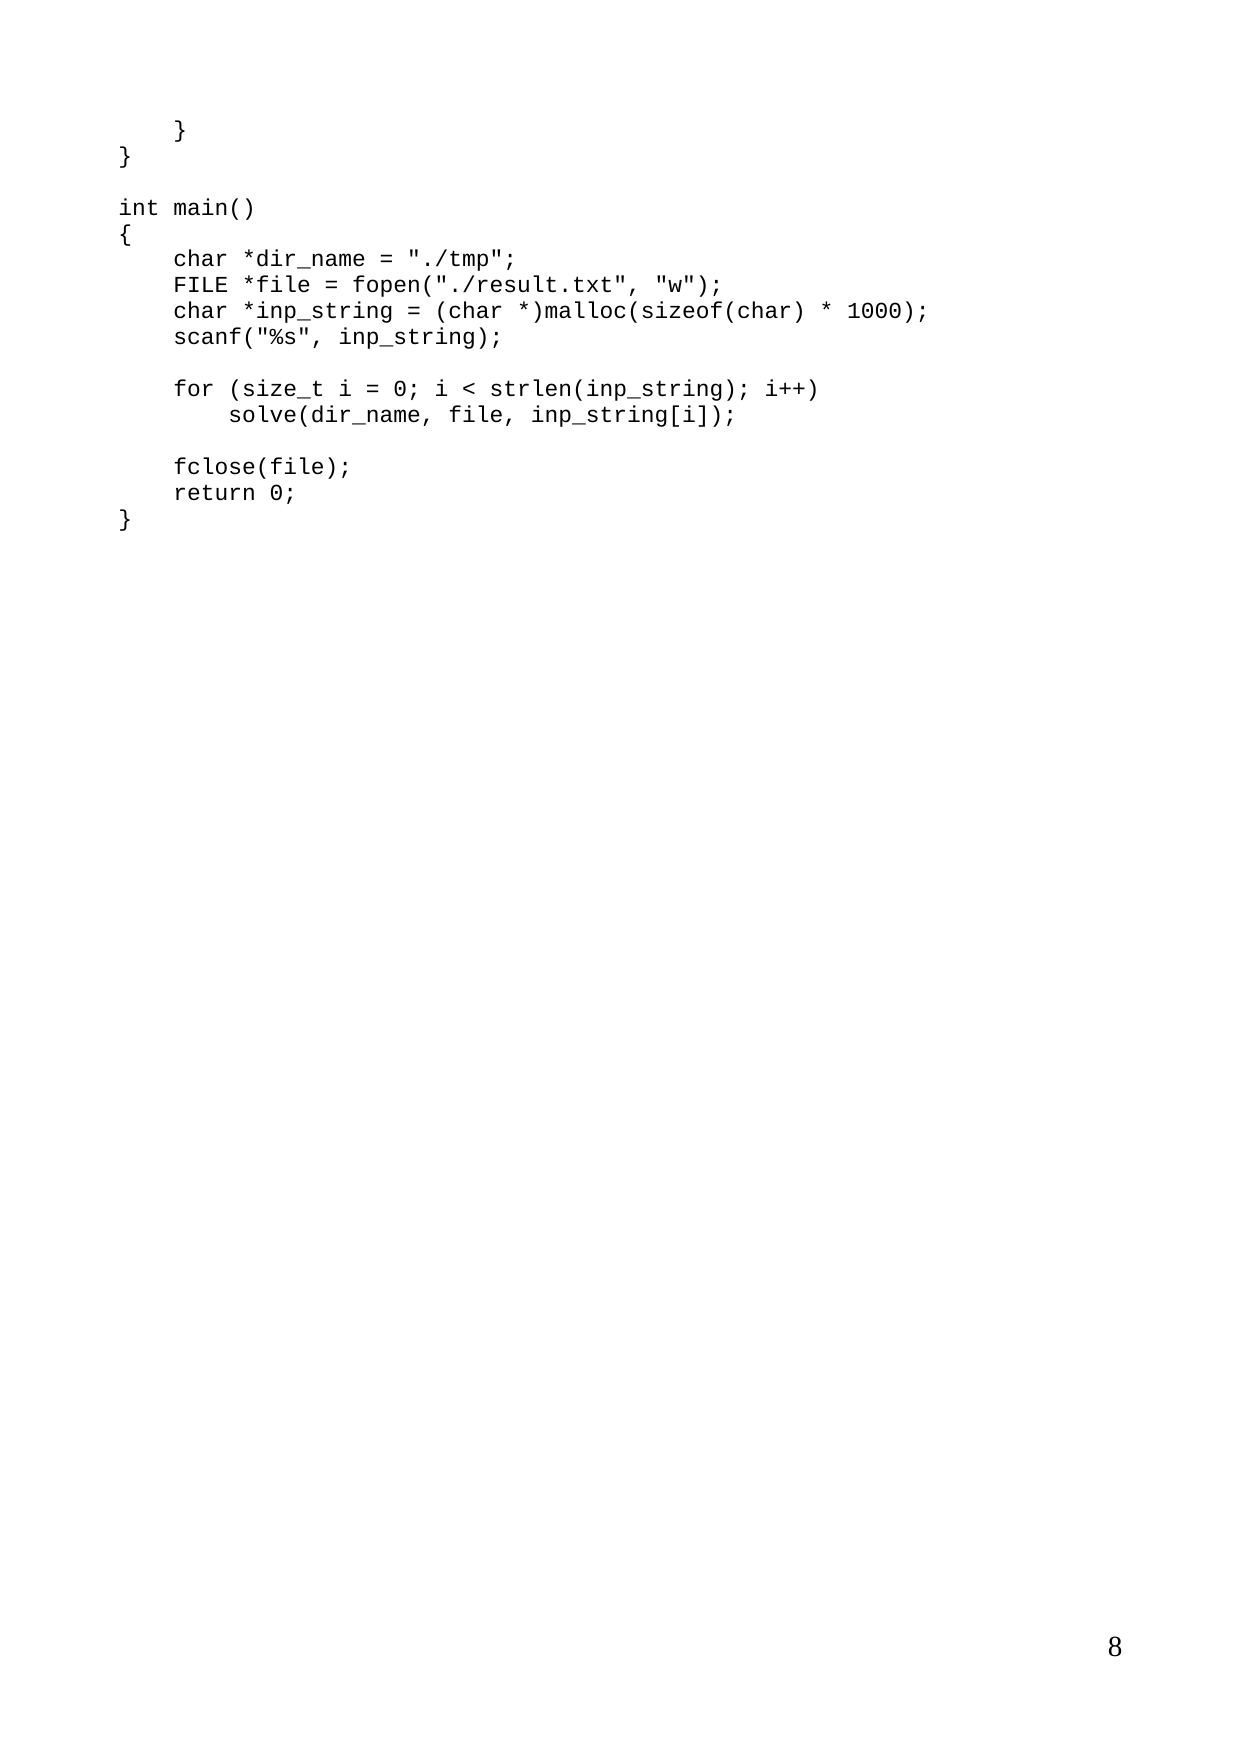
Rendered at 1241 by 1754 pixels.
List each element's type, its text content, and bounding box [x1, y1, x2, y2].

text for (size_t i = 0; i < strlen(inp_string); i++) [118, 377, 1122, 403]
text int main() [118, 196, 1122, 222]
text } [118, 118, 1122, 144]
text } [118, 144, 1122, 170]
text char *inp_string = (char *)malloc(sizeof(char) * 1000); [118, 300, 1122, 326]
text solve(dir_name, file, inp_string[i]); [118, 403, 1122, 429]
text return 0; [118, 481, 1122, 507]
text char *dir_name = "./tmp"; [118, 248, 1122, 274]
text } [118, 507, 1122, 533]
text FILE *file = fopen("./result.txt", "w"); [118, 274, 1122, 300]
text scanf("%s", inp_string); [118, 326, 1122, 352]
text fclose(file); [118, 455, 1122, 481]
text { [118, 222, 1122, 248]
